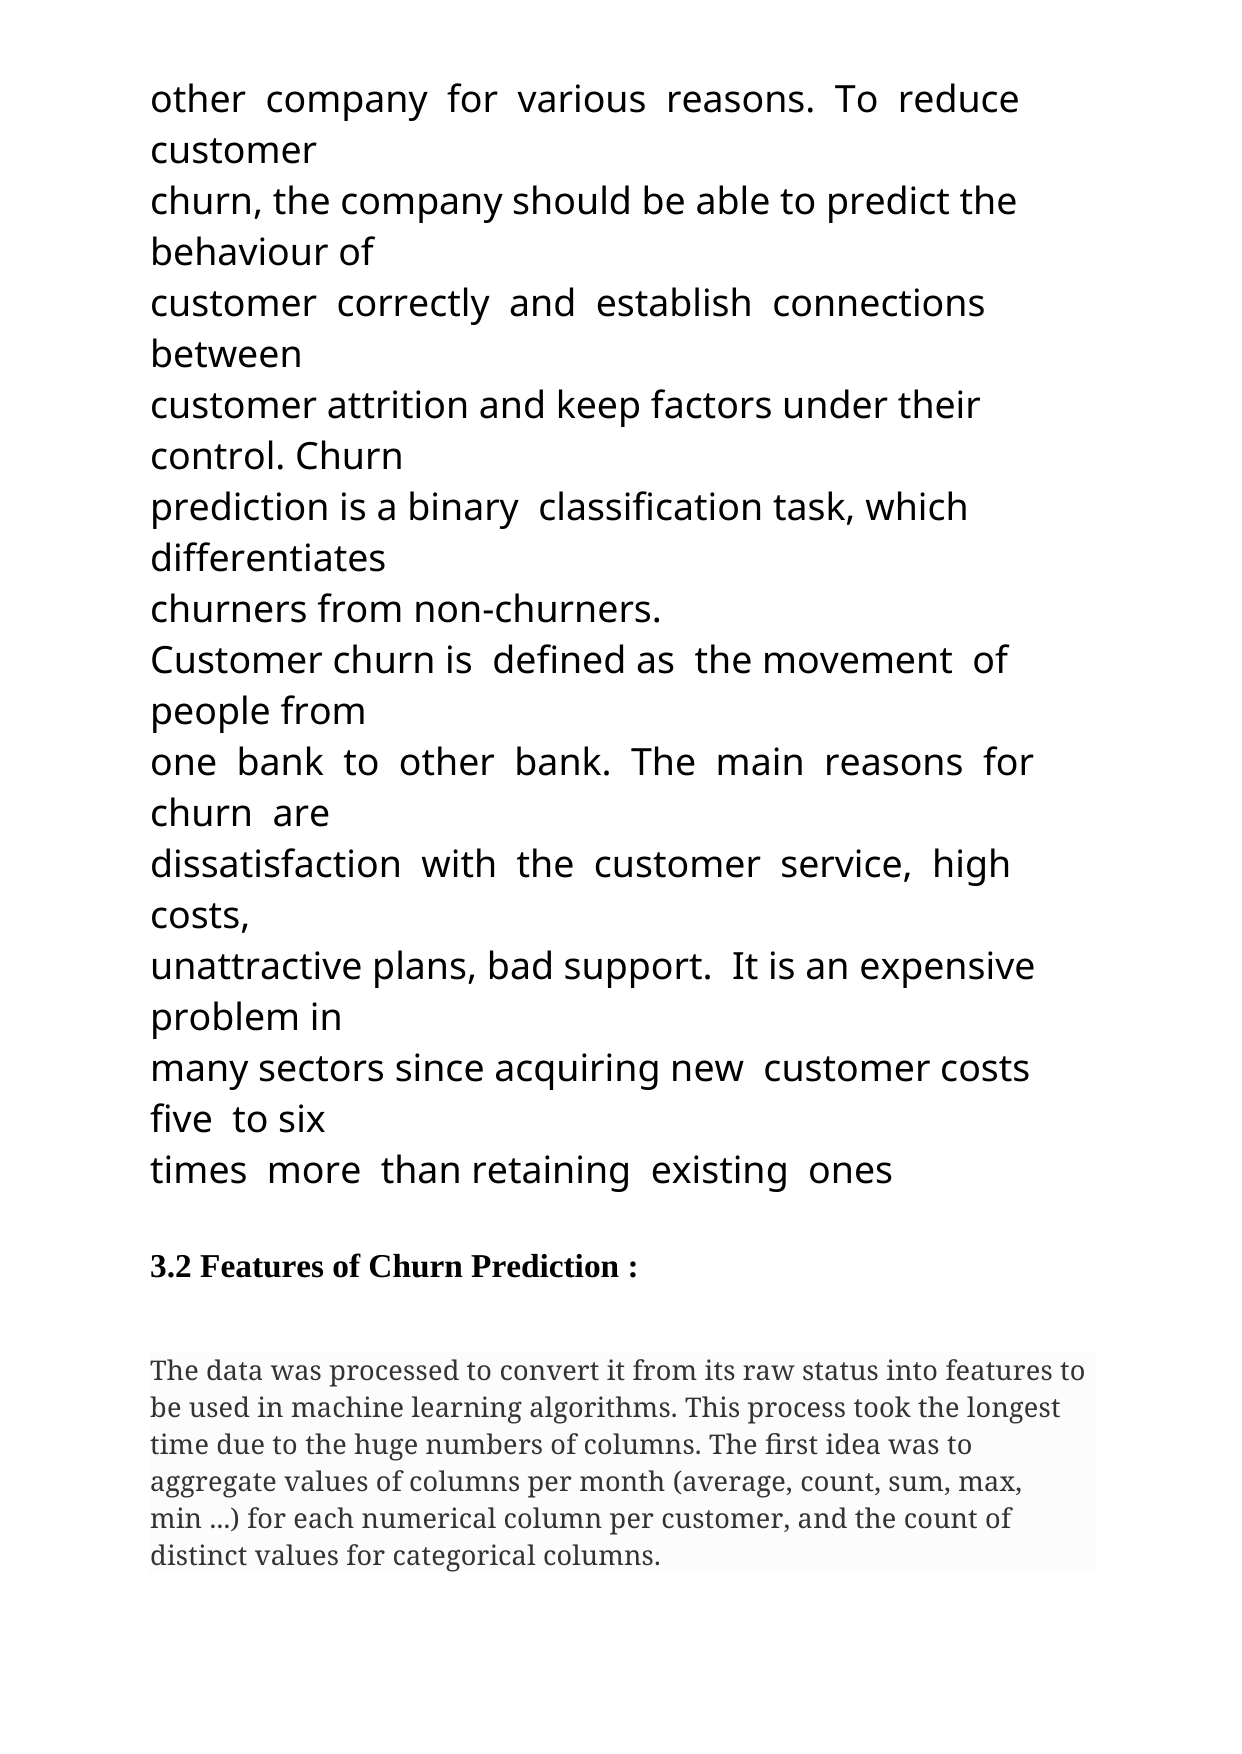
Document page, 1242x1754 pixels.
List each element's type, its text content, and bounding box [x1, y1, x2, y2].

text prediction is a binary classification task, which differentiates [150, 480, 1095, 582]
text customer correctly and establish connections between [150, 276, 1095, 378]
text 3.2 Features of Churn Prediction : [150, 1247, 1095, 1285]
text one bank to other bank. The main reasons for churn are [150, 736, 1095, 838]
text churners from non-churners. [150, 582, 1095, 633]
text dissatisfaction with the customer service, high costs, [150, 838, 1095, 940]
text The data was processed to convert it from its raw status into features to be used in machine learning algorithms. This process took the longest time due to the huge numbers of columns. The first idea was to aggregate values of columns per month (average, count, sum, max, min ...) for each numerical column per customer, and the count of distinct values for categorical columns. [150, 1352, 1095, 1573]
text unattractive plans, bad support. It is an expensive problem in [150, 940, 1095, 1042]
text other company for various reasons. To reduce customer [150, 72, 1095, 174]
text times more than retaining existing ones [150, 1144, 1095, 1195]
text Customer churn is defined as the movement of people from [150, 633, 1095, 736]
text churn, the company should be able to predict the behaviour of [150, 174, 1095, 276]
text many sectors since acquiring new customer costs five to six [150, 1042, 1095, 1144]
text customer attrition and keep factors under their control. Churn [150, 378, 1095, 480]
